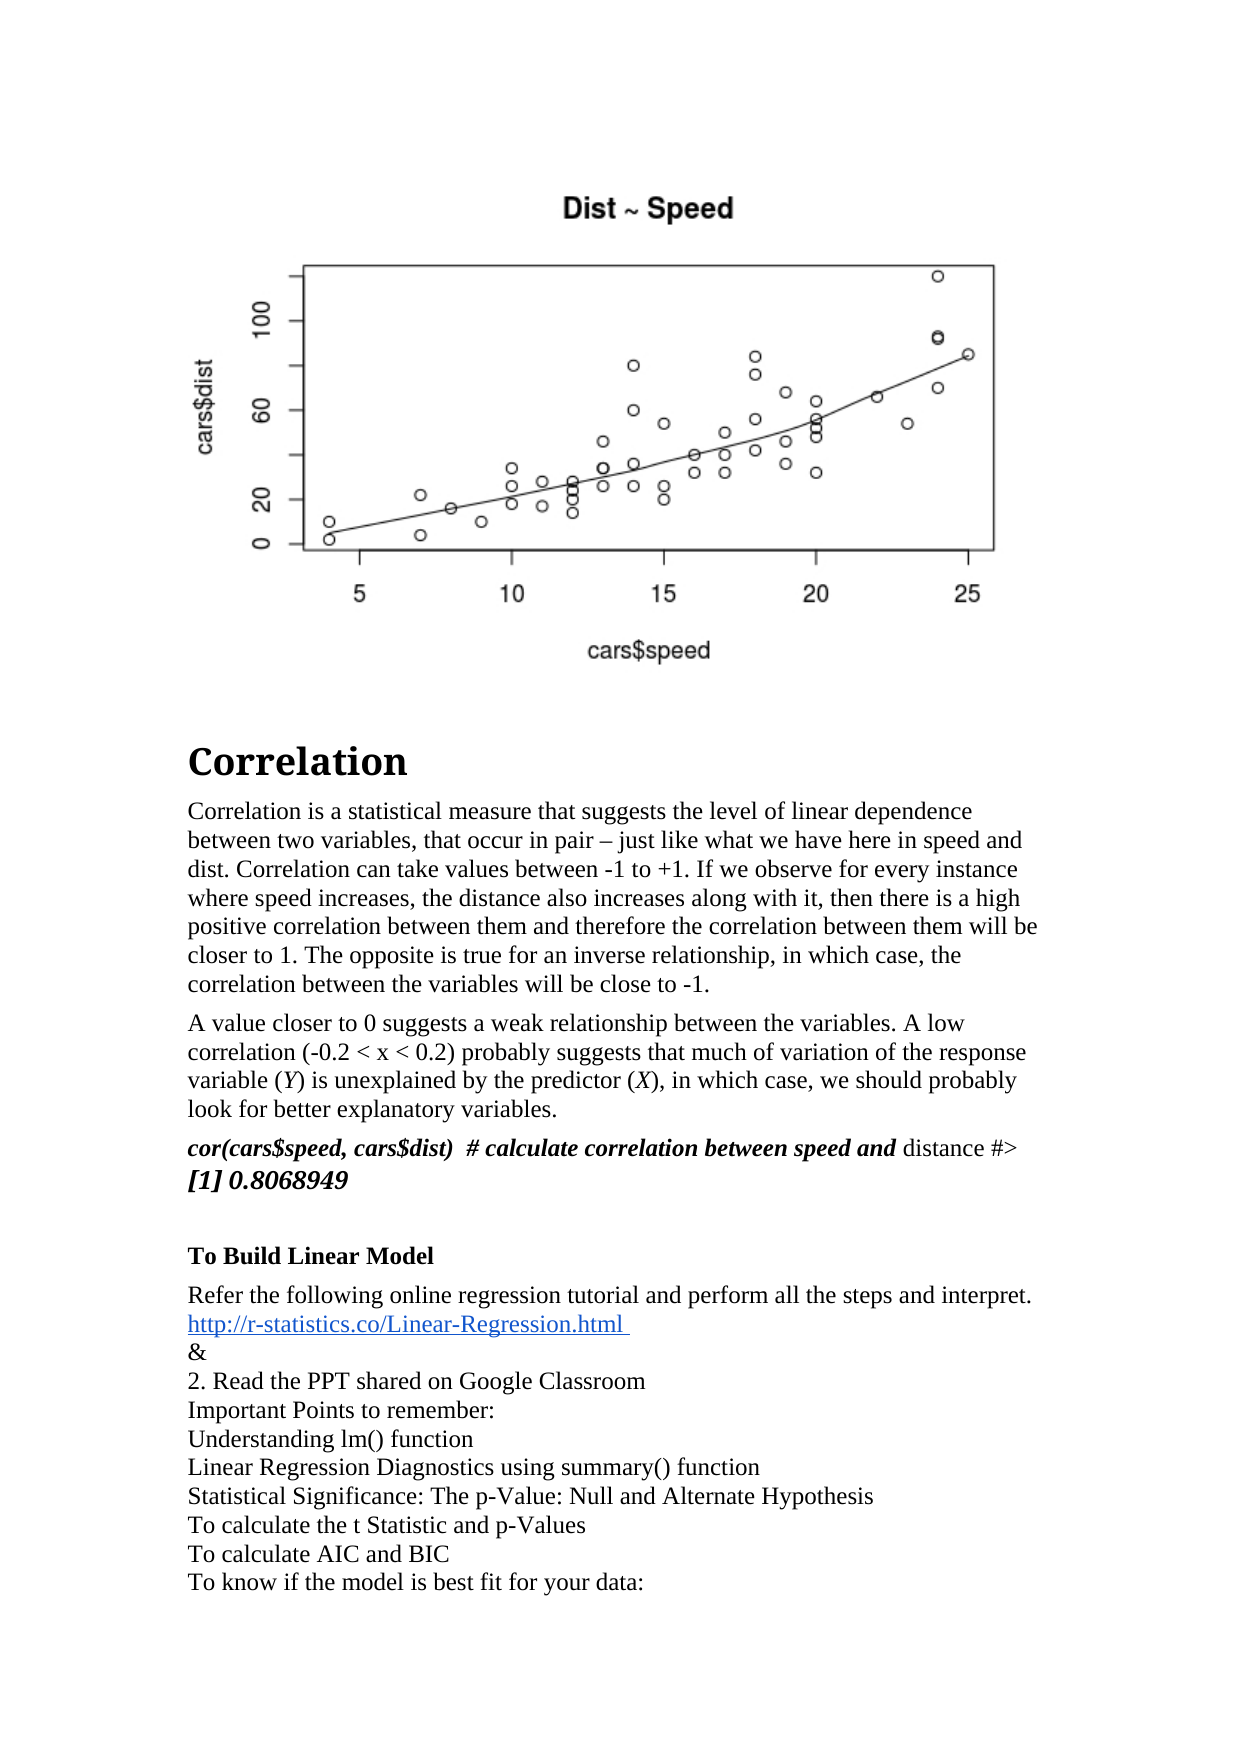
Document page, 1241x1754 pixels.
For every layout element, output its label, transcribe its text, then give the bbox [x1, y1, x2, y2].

text A value closer to 0 suggests a weak relationship between the variables. A low correlation (-0.2 < x < 0.2) probably suggests that much of variation of the response variable (Y) is unexplained by the predictor (X), in which case, we should probably look for better explanatory variables. [187, 1008, 1053, 1123]
text Important Points to remember: [187, 1395, 1053, 1424]
text To calculate AIC and BIC [187, 1539, 1053, 1567]
text Correlation is a statistical measure that suggests the level of linear dependence between two variables, that occur in pair – just like what we have here in speed and dist. Correlation can take values between -1 to +1. If we observe for every instance where speed increases, the distance also increases along with it, then there is a high positive correlation between them and therefore the correlation between them will be closer to 1. The opposite is true for an inverse relationship, in which case, the correlation between the variables will be close to -1. [187, 796, 1053, 998]
text 2. Read the PPT shared on Google Classroom [187, 1366, 1053, 1395]
text http://r-statistics.co/Linear-Regression.html [187, 1309, 1053, 1337]
text Refer the following online regression tutorial and perform all the steps and interpret. [187, 1280, 1053, 1309]
text & [187, 1337, 1053, 1366]
text Statistical Significance: The p-Value: Null and Alternate Hypothesis [187, 1481, 1053, 1510]
picture [187, 150, 1054, 696]
text Understanding lm() function [187, 1424, 1053, 1452]
text Linear Regression Diagnostics using summary() function [187, 1452, 1053, 1481]
text cor(cars$speed, cars$dist) # calculate correlation between speed and distance #> [1] 0.8068949 [187, 1133, 1053, 1196]
text To calculate the t Statistic and p-Values [187, 1510, 1053, 1539]
text To know if the model is best fit for your data: [187, 1567, 1053, 1596]
subtitle Correlation [187, 735, 1053, 786]
subtitle To Build Linear Model [187, 1241, 1053, 1269]
